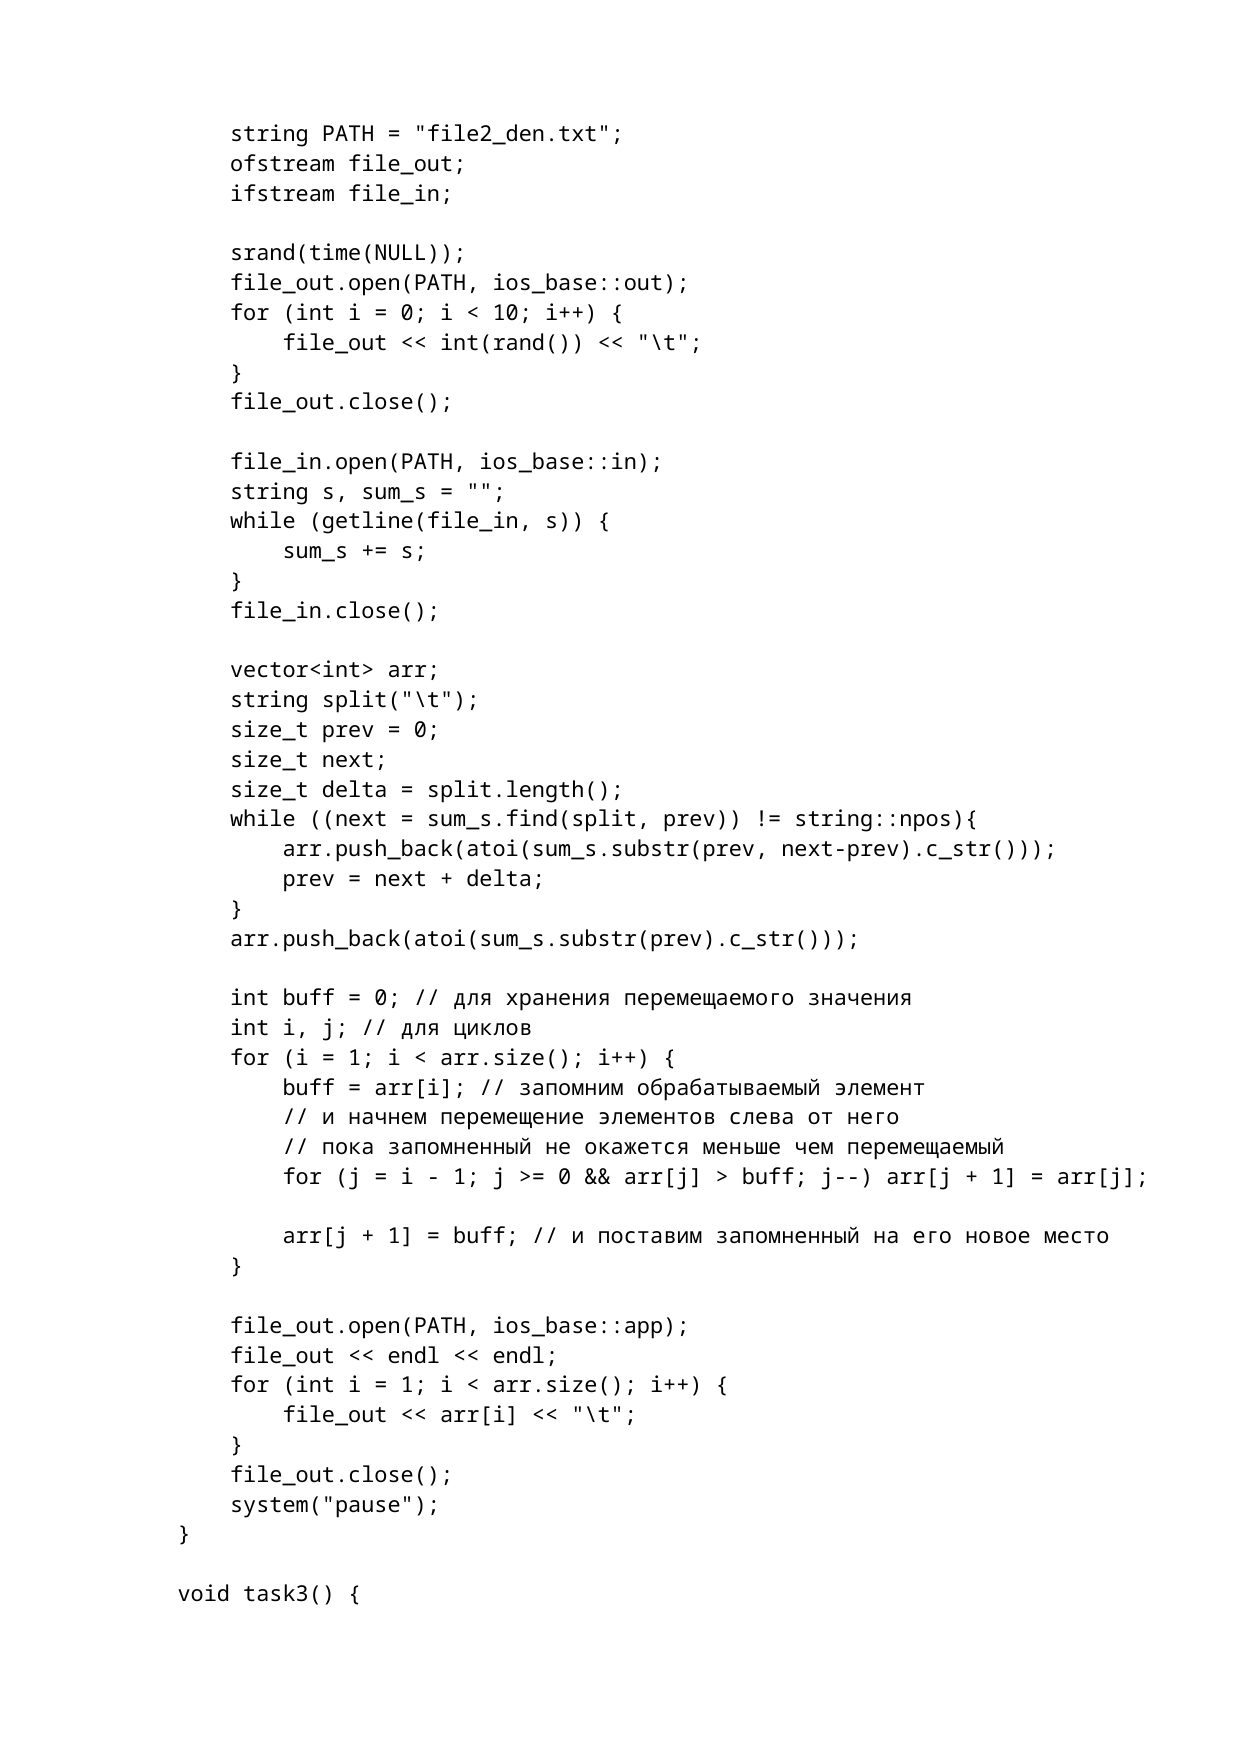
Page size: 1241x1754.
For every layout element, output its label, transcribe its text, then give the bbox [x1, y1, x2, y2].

text sum_s += s; [177, 535, 1152, 565]
text } [177, 1250, 1152, 1280]
text int i, j; // для циклов [177, 1012, 1152, 1042]
text while ((next = sum_s.find(split, prev)) != string::npos){ [177, 803, 1152, 833]
text file_out.open(PATH, ios_base::app); [177, 1310, 1152, 1339]
text int buff = 0; // для хранения перемещаемого значения [177, 982, 1152, 1012]
text while (getline(file_in, s)) { [177, 505, 1152, 535]
text for (j = i - 1; j >= 0 && arr[j] > buff; j--) arr[j + 1] = arr[j]; [177, 1161, 1152, 1191]
text for (int i = 0; i < 10; i++) { [177, 297, 1152, 327]
text size_t delta = split.length(); [177, 773, 1152, 803]
text } [177, 565, 1152, 595]
text file_in.close(); [177, 595, 1152, 624]
text file_out << arr[i] << "\t"; [177, 1399, 1152, 1429]
text string s, sum_s = ""; [177, 476, 1152, 505]
text ofstream file_out; [177, 148, 1152, 178]
text } [177, 1429, 1152, 1459]
text buff = arr[i]; // запомним обрабатываемый элемент [177, 1071, 1152, 1101]
text file_out.close(); [177, 386, 1152, 416]
text arr.push_back(atoi(sum_s.substr(prev, next-prev).c_str())); [177, 833, 1152, 863]
text } [177, 356, 1152, 386]
text size_t prev = 0; [177, 714, 1152, 744]
text // пока запомненный не окажется меньше чем перемещаемый [177, 1131, 1152, 1161]
text file_in.open(PATH, ios_base::in); [177, 446, 1152, 476]
text file_out << int(rand()) << "\t"; [177, 327, 1152, 356]
text string PATH = "file2_den.txt"; [177, 118, 1152, 148]
text vector<int> arr; [177, 654, 1152, 684]
text file_out << endl << endl; [177, 1339, 1152, 1369]
text arr[j + 1] = buff; // и поставим запомненный на его новое место [177, 1220, 1152, 1250]
text string split("\t"); [177, 684, 1152, 714]
text file_out.close(); [177, 1459, 1152, 1488]
text // и начнем перемещение элементов слева от него [177, 1101, 1152, 1131]
text void task3() { [177, 1578, 1152, 1608]
text for (i = 1; i < arr.size(); i++) { [177, 1042, 1152, 1071]
text srand(time(NULL)); [177, 237, 1152, 267]
text } [177, 1518, 1152, 1548]
text prev = next + delta; [177, 863, 1152, 893]
text file_out.open(PATH, ios_base::out); [177, 267, 1152, 297]
text size_t next; [177, 744, 1152, 773]
text arr.push_back(atoi(sum_s.substr(prev).c_str())); [177, 922, 1152, 952]
text for (int i = 1; i < arr.size(); i++) { [177, 1369, 1152, 1399]
text ifstream file_in; [177, 178, 1152, 207]
text } [177, 893, 1152, 922]
text system("pause"); [177, 1488, 1152, 1518]
